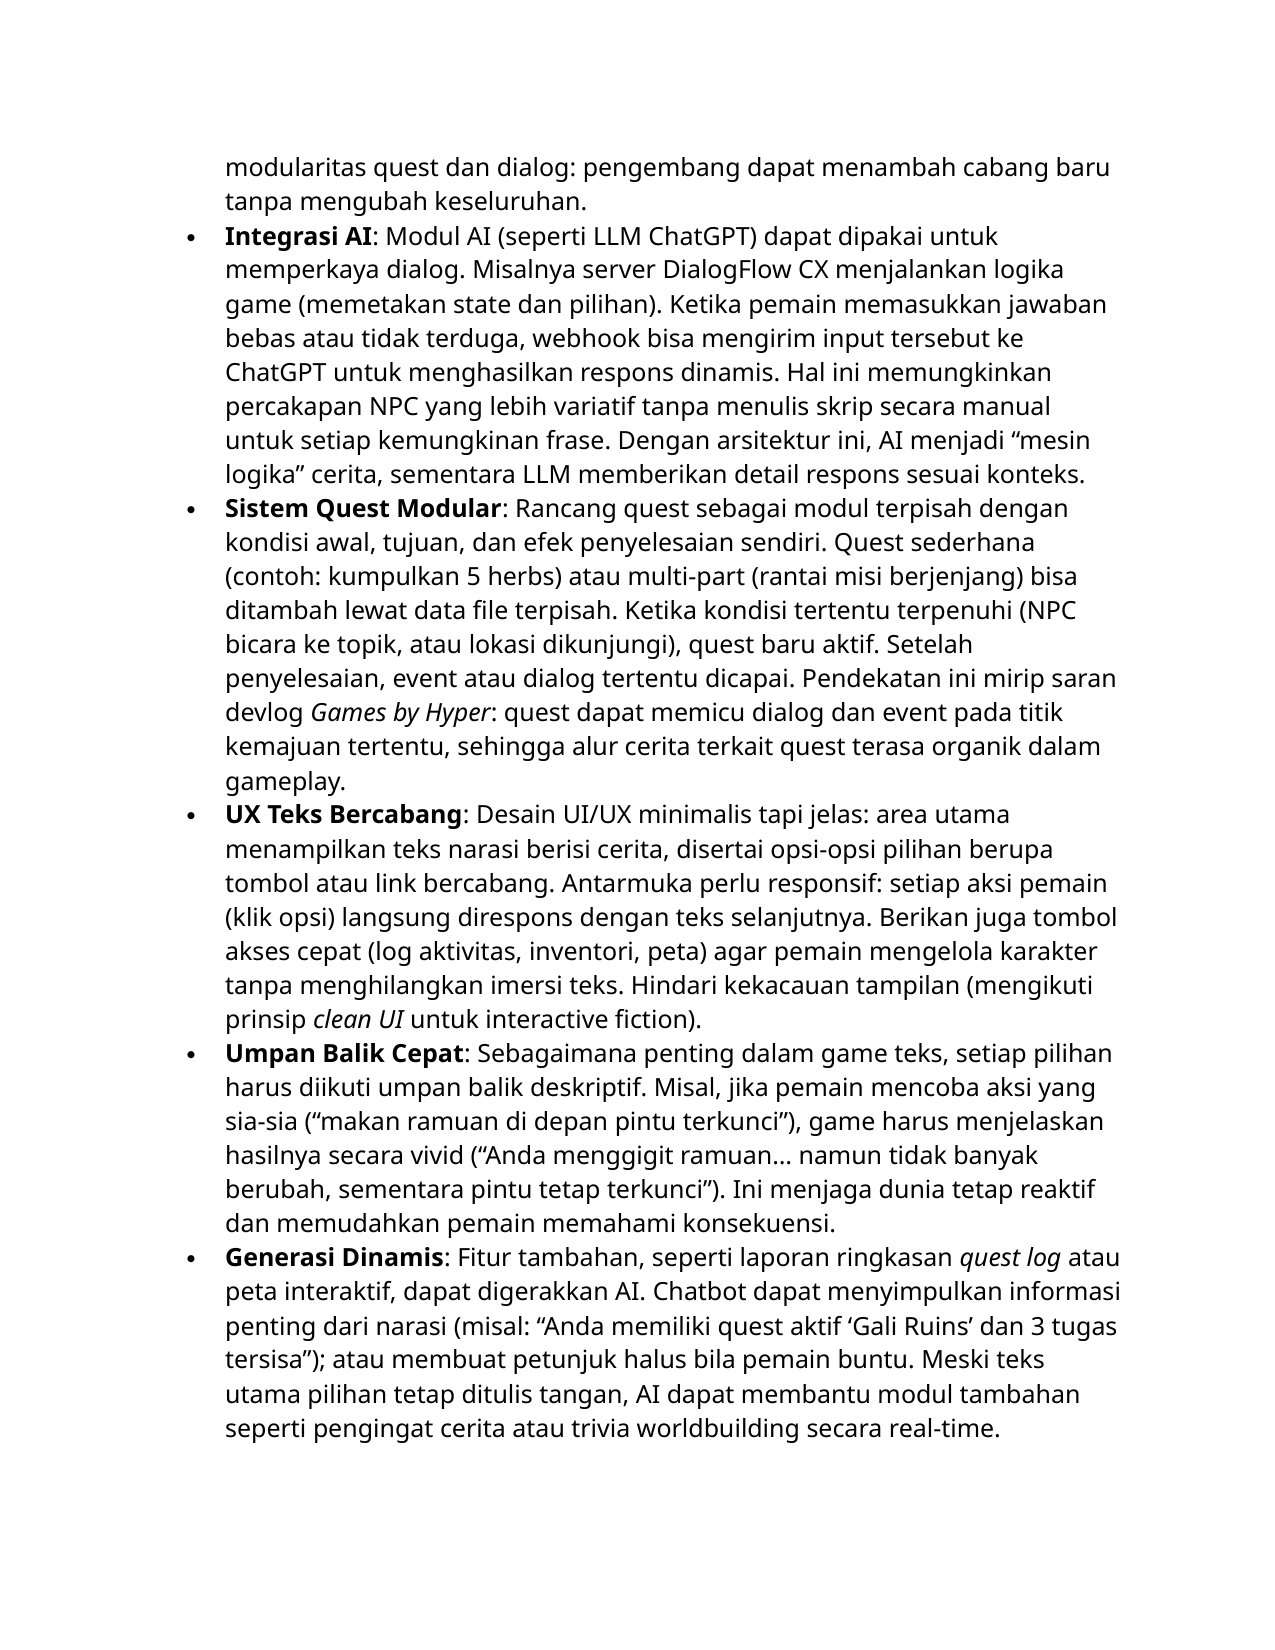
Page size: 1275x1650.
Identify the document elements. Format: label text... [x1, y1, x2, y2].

list UX Teks Bercabang: Desain UI/UX minimalis tapi jelas: area utama menampilkan teks narasi berisi cerita, disertai opsi-opsi pilihan berupa tombol atau link bercabang. Antarmuka perlu responsif: setiap aksi pemain (klik opsi) langsung direspons dengan teks selanjutnya. Berikan juga tombol akses cepat (log aktivitas, inventori, peta) agar pemain mengelola karakter tanpa menghilangkan imersi teks. Hindari kekacauan tampilan (mengikuti prinsip clean UI untuk interactive fiction). [187, 797, 1125, 1036]
list Integrasi AI: Modul AI (seperti LLM ChatGPT) dapat dipakai untuk memperkaya dialog. Misalnya server DialogFlow CX menjalankan logika game (memetakan state dan pilihan). Ketika pemain memasukkan jawaban bebas atau tidak terduga, webhook bisa mengirim input tersebut ke ChatGPT untuk menghasilkan respons dinamis. Hal ini memungkinkan percakapan NPC yang lebih variatif tanpa menulis skrip secara manual untuk setiap kemungkinan frase. Dengan arsitektur ini, AI menjadi “mesin logika” cerita, sementara LLM memberikan detail respons sesuai konteks. [187, 218, 1125, 491]
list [187, 150, 1125, 218]
list Generasi Dinamis: Fitur tambahan, seperti laporan ringkasan quest log atau peta interaktif, dapat digerakkan AI. Chatbot dapat menyimpulkan informasi penting dari narasi (misal: “Anda memiliki quest aktif ‘Gali Ruins’ dan 3 tugas tersisa”); atau membuat petunjuk halus bila pemain buntu. Meski teks utama pilihan tetap ditulis tangan, AI dapat membantu modul tambahan seperti pengingat cerita atau trivia worldbuilding secara real-time. [187, 1240, 1125, 1444]
list Sistem Quest Modular: Rancang quest sebagai modul terpisah dengan kondisi awal, tujuan, dan efek penyelesaian sendiri. Quest sederhana (contoh: kumpulkan 5 herbs) atau multi-part (rantai misi berjenjang) bisa ditambah lewat data file terpisah. Ketika kondisi tertentu terpenuhi (NPC bicara ke topik, atau lokasi dikunjungi), quest baru aktif. Setelah penyelesaian, event atau dialog tertentu dicapai. Pendekatan ini mirip saran devlog Games by Hyper: quest dapat memicu dialog dan event pada titik kemajuan tertentu, sehingga alur cerita terkait quest terasa organik dalam gameplay. [187, 491, 1125, 797]
list Umpan Balik Cepat: Sebagaimana penting dalam game teks, setiap pilihan harus diikuti umpan balik deskriptif. Misal, jika pemain mencoba aksi yang sia-sia (“makan ramuan di depan pintu terkunci”), game harus menjelaskan hasilnya secara vivid (“Anda menggigit ramuan… namun tidak banyak berubah, sementara pintu tetap terkunci”). Ini menjaga dunia tetap reaktif dan memudahkan pemain memahami konsekuensi. [187, 1036, 1125, 1240]
